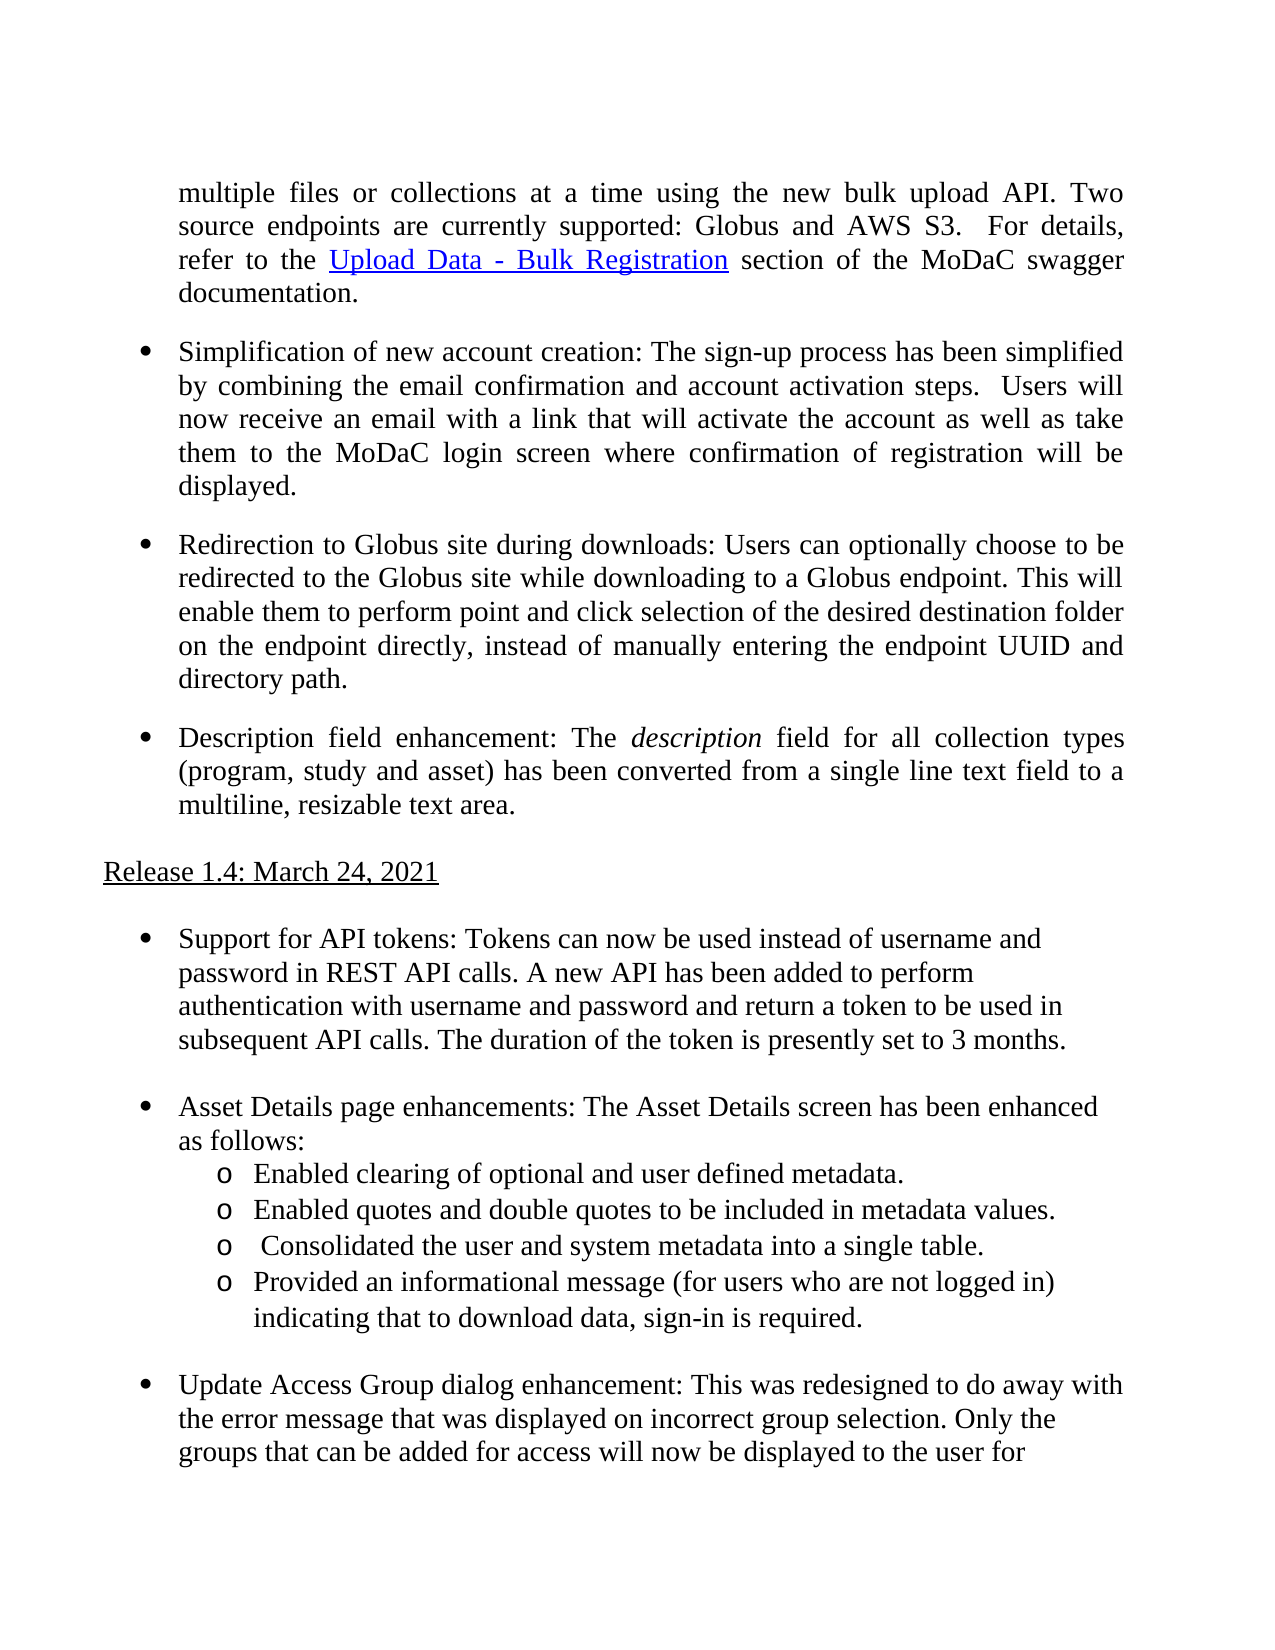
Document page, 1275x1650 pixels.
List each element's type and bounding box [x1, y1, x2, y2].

table_header [103, 150, 1125, 1468]
